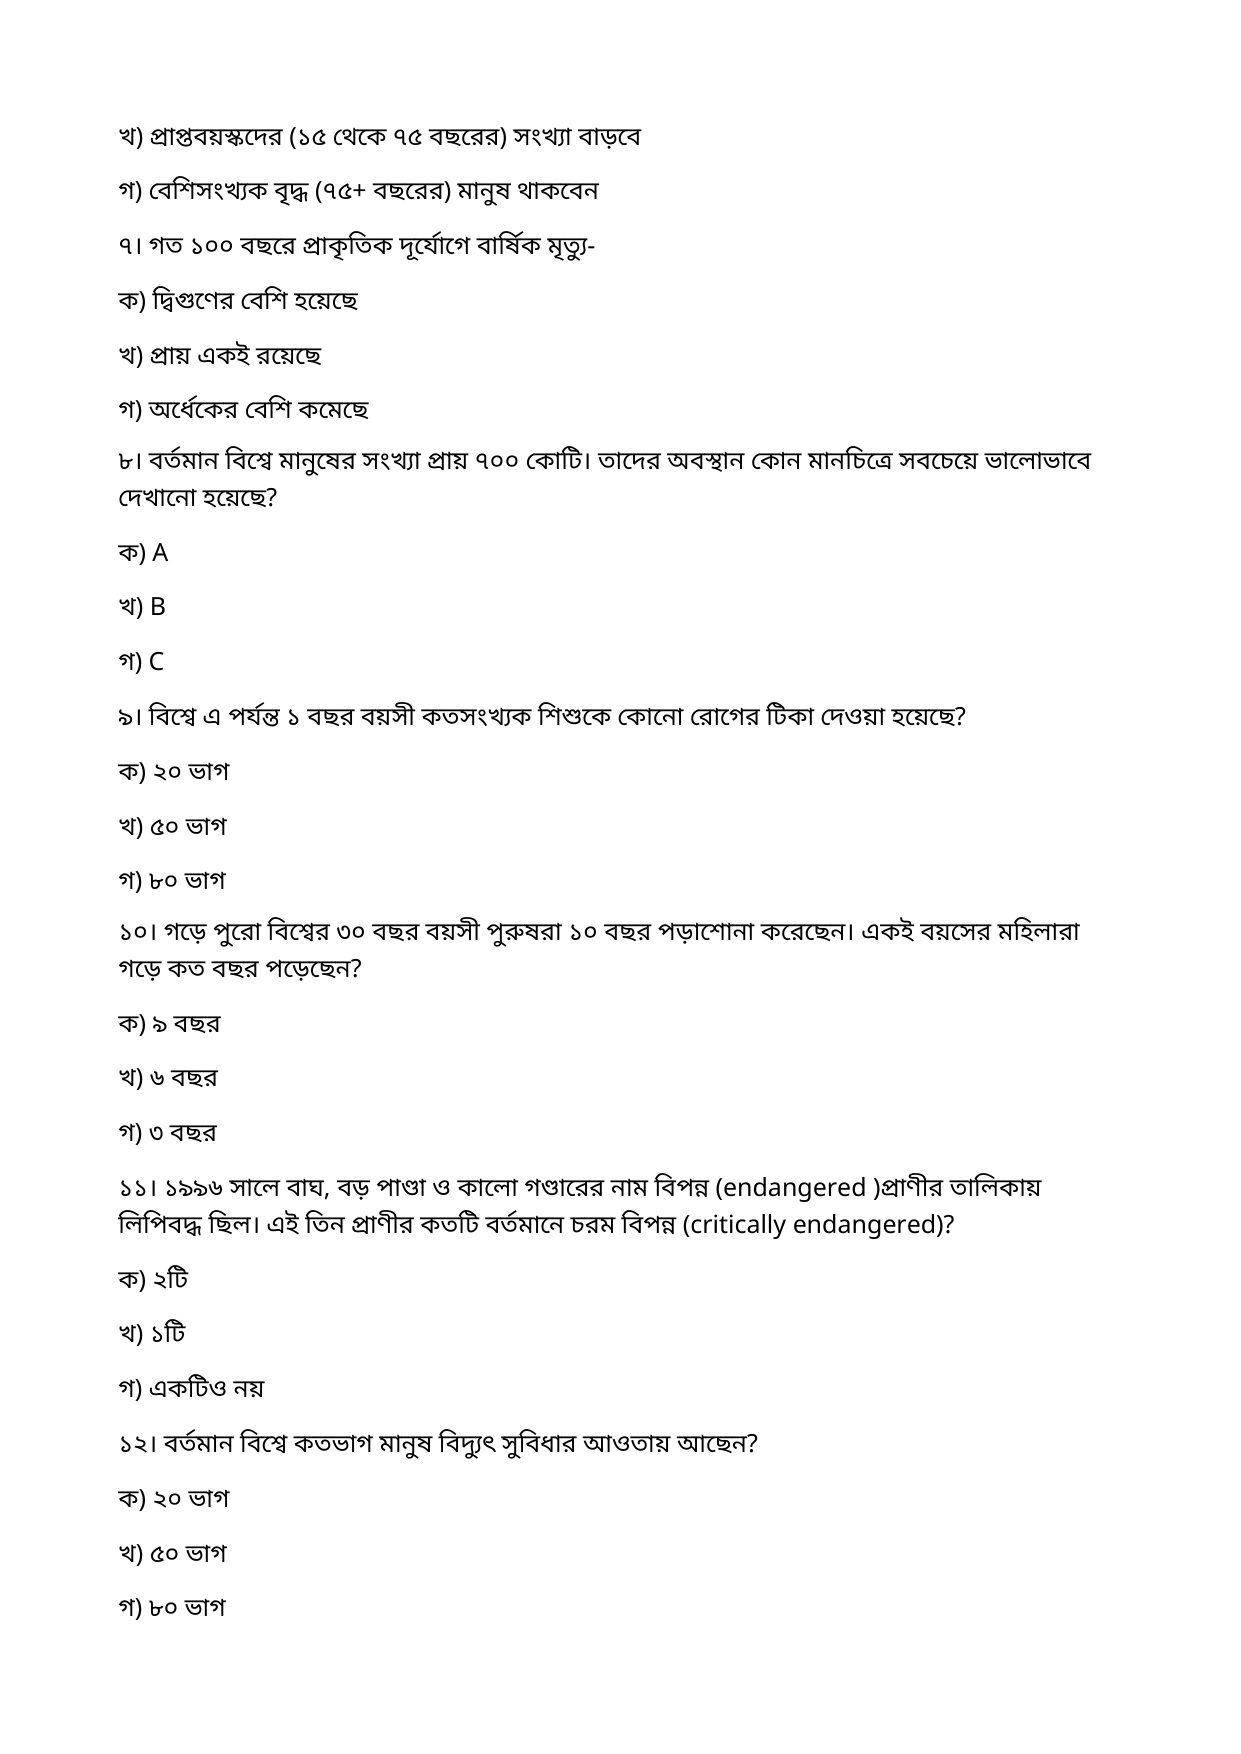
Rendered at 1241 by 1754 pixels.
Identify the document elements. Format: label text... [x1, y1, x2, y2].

text গ) একটিও নয় [118, 1371, 1122, 1408]
text ৯। বিশ্বে এ পর্যন্ত ১ বছর বয়সী কতসংখ্যক শিশুকে কোনো রোগের টিকা দেওয়া হয়েছে? [118, 699, 1122, 736]
text গ) ৮০ ভাগ [118, 863, 1122, 900]
text ৭। গত ১০০ বছরে প্রাকৃতিক দূর্যোগে বার্ষিক মৃত্যু- [118, 228, 1122, 265]
text খ) ১টি [118, 1316, 1122, 1353]
text গ) অর্ধেকের বেশি কমেছে [118, 392, 1122, 429]
text খ) ৫০ ভাগ [118, 808, 1122, 845]
text ১১। ১৯৯৬ সালে বাঘ, বড় পাণ্ডা ও কালো গণ্ডারের নাম বিপন্ন (endangered )প্রাণীর তালিকায় লিপিবদ্ধ ছিল। এই তিন প্রাণীর কতটি বর্তমানে চরম বিপন্ন (critically endangered)? [118, 1169, 1122, 1243]
text গ) ৩ বছর [118, 1115, 1122, 1152]
text খ) B [118, 589, 1122, 626]
text ৮। বর্তমান বিশ্বে মানুষের সংখ্যা প্রায় ৭০০ কোটি। তাদের অবস্থান কোন মানচিত্রে সবচেয়ে ভালোভাবে দেখানো হয়েছে? [118, 447, 1122, 516]
text ক) ২০ ভাগ [118, 753, 1122, 790]
text গ) ৮০ ভাগ [118, 1590, 1122, 1627]
text গ) বেশিসংখ্যক বৃদ্ধ (৭৫+ বছরের) মানুষ থাকবেন [118, 173, 1122, 210]
text ক) দ্বিগুণের বেশি হয়েছে [118, 282, 1122, 319]
text ১০। গড়ে পুরো বিশ্বের ৩০ বছর বয়সী পুরুষরা ১০ বছর পড়াশোনা করেছেন। একই বয়সের মহিলারা গড়ে কত বছর পড়েছেন? [118, 918, 1122, 987]
text গ) C [118, 644, 1122, 681]
text ক) ২টি [118, 1261, 1122, 1298]
text খ) প্রাপ্তবয়স্কদের (১৫ থেকে ৭৫ বছরের) সংখ্যা বাড়বে [118, 118, 1122, 155]
text ক) A [118, 534, 1122, 571]
text খ) প্রায় একই রয়েছে [118, 337, 1122, 374]
text ১২। বর্তমান বিশ্বে কতভাগ মানুষ বিদ্যুৎ সুবিধার আওতায় আছেন? [118, 1426, 1122, 1463]
text খ) ৬ বছর [118, 1060, 1122, 1097]
text খ) ৫০ ভাগ [118, 1535, 1122, 1572]
text ক) ৯ বছর [118, 1005, 1122, 1042]
text ক) ২০ ভাগ [118, 1481, 1122, 1517]
